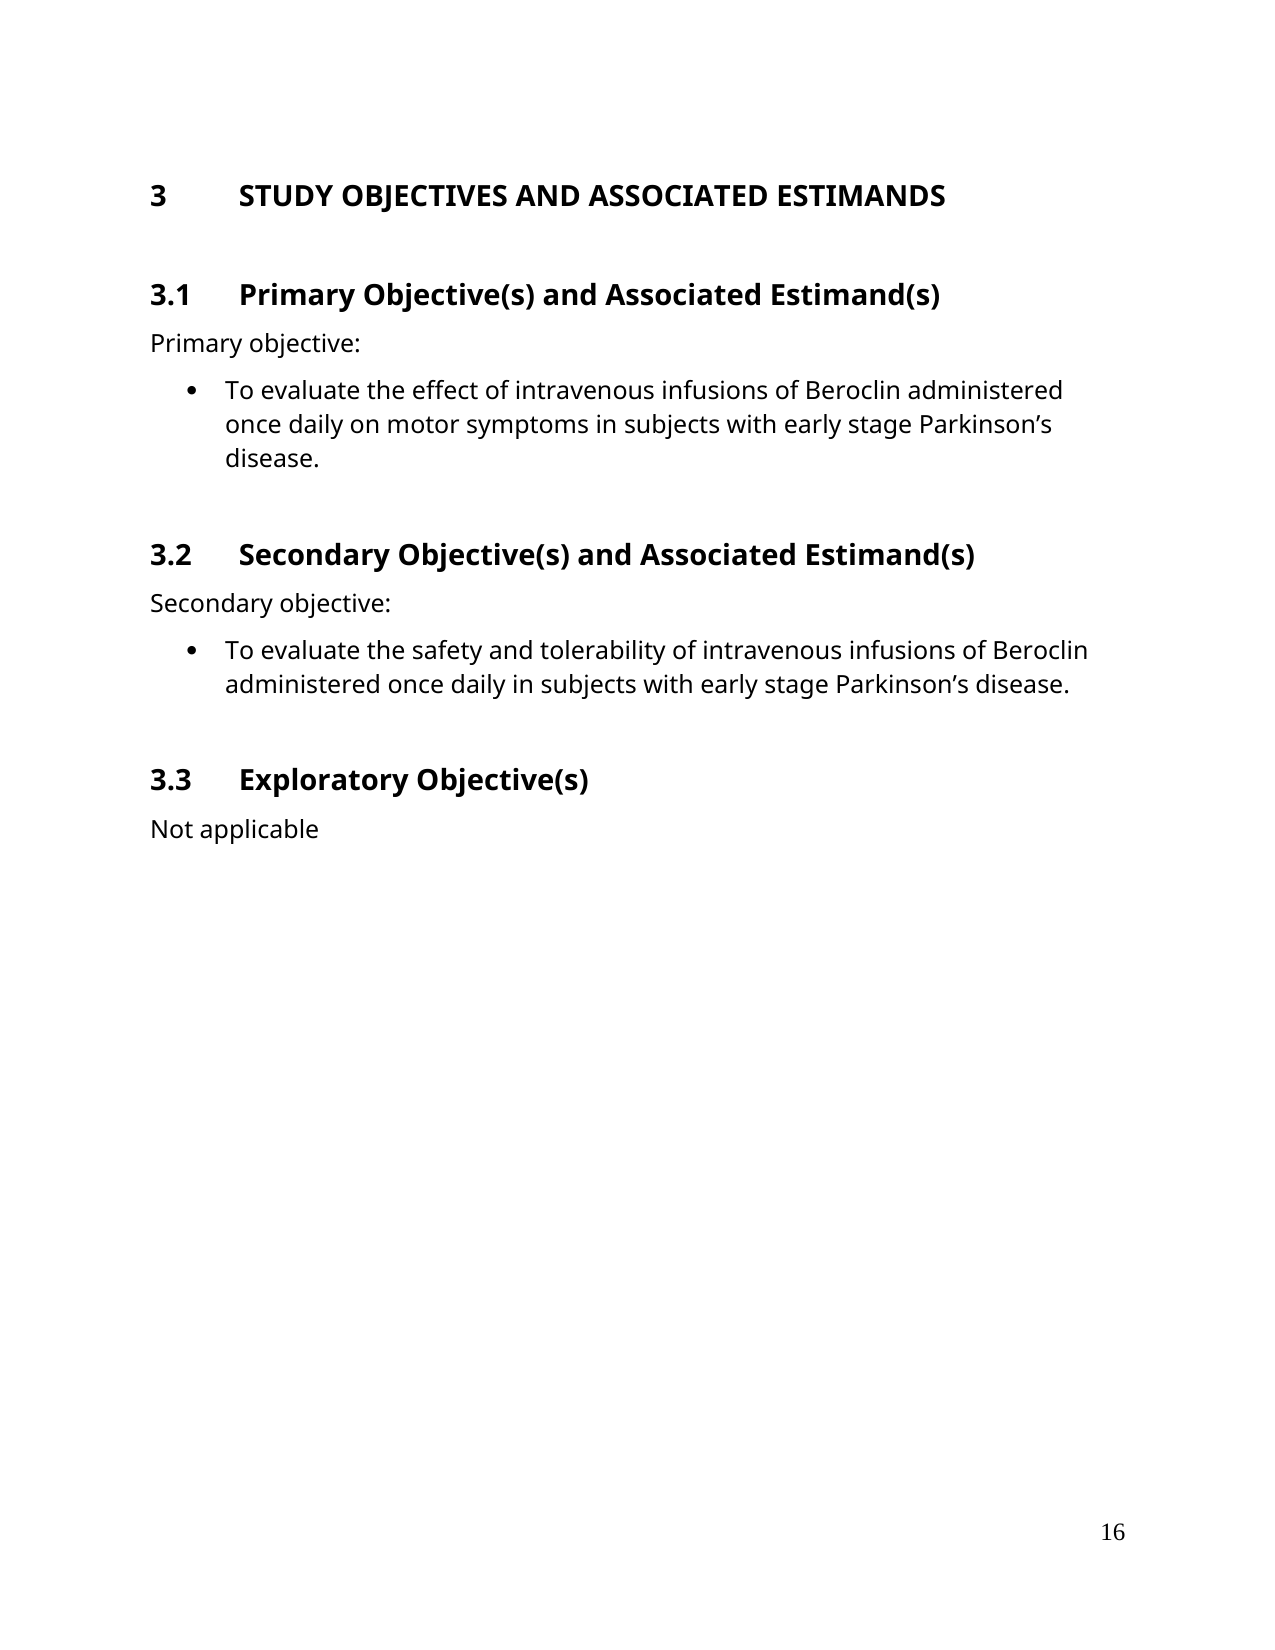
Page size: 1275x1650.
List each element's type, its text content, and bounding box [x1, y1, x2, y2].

text Primary objective: [150, 326, 1125, 360]
subtitle Primary Objective(s) and Associated Estimand(s) [150, 274, 1125, 313]
list To evaluate the effect of intravenous infusions of Beroclin administered once daily on motor symptoms in subjects with early stage Parkinson’s disease. [187, 372, 1125, 475]
subtitle Exploratory Objective(s) [150, 760, 1125, 799]
subtitle Secondary Objective(s) and Associated Estimand(s) [150, 534, 1125, 573]
text Not applicable [150, 812, 1125, 846]
text Secondary objective: [150, 586, 1125, 620]
list To evaluate the safety and tolerability of intravenous infusions of Beroclin administered once daily in subjects with early stage Parkinson’s disease. [187, 632, 1125, 701]
subtitle STUDY Objectives and Associated Estimands [150, 175, 1125, 215]
